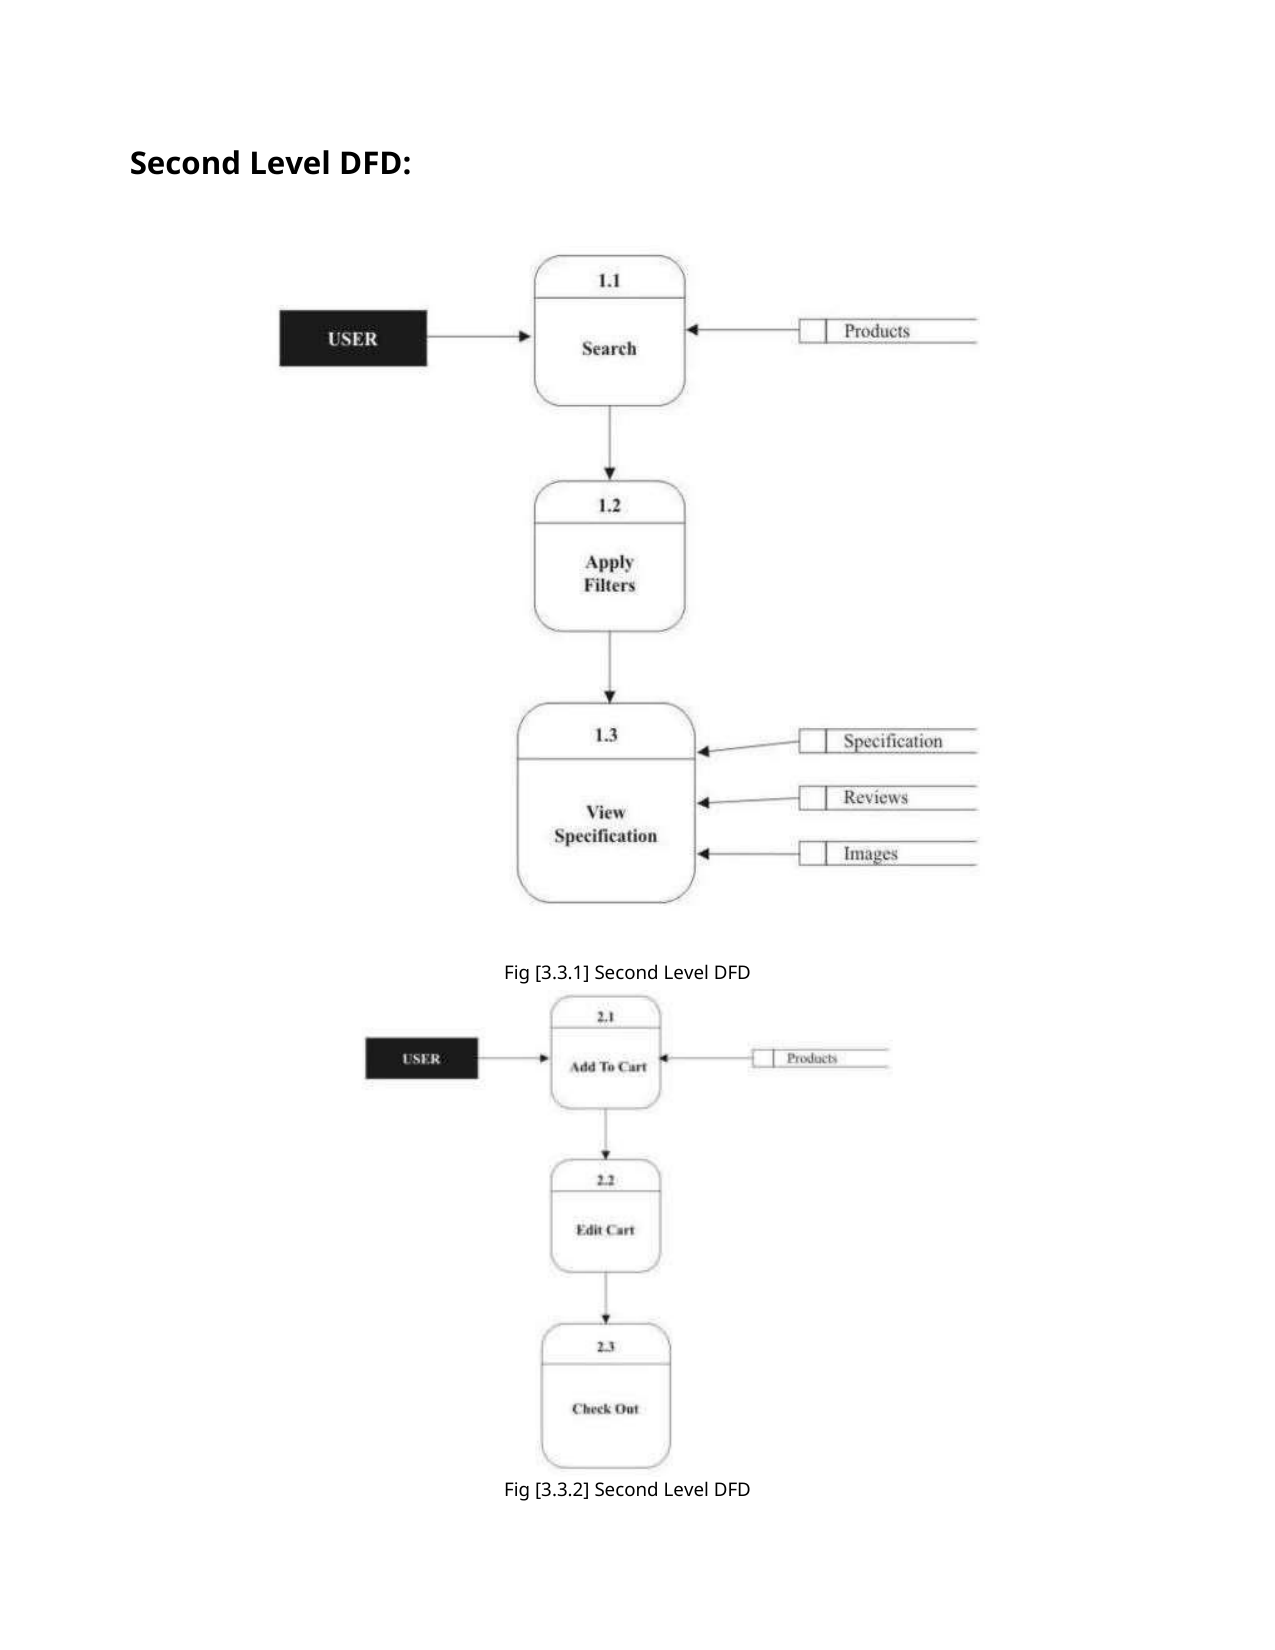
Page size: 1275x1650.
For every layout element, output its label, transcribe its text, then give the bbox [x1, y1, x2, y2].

picture [361, 990, 893, 1477]
text Second Level DFD: [129, 140, 1125, 183]
text Fig [3.3.1] Second Level DFD [129, 959, 1125, 984]
text Fig [3.3.2] Second Level DFD [129, 1476, 1125, 1501]
picture [269, 245, 985, 911]
